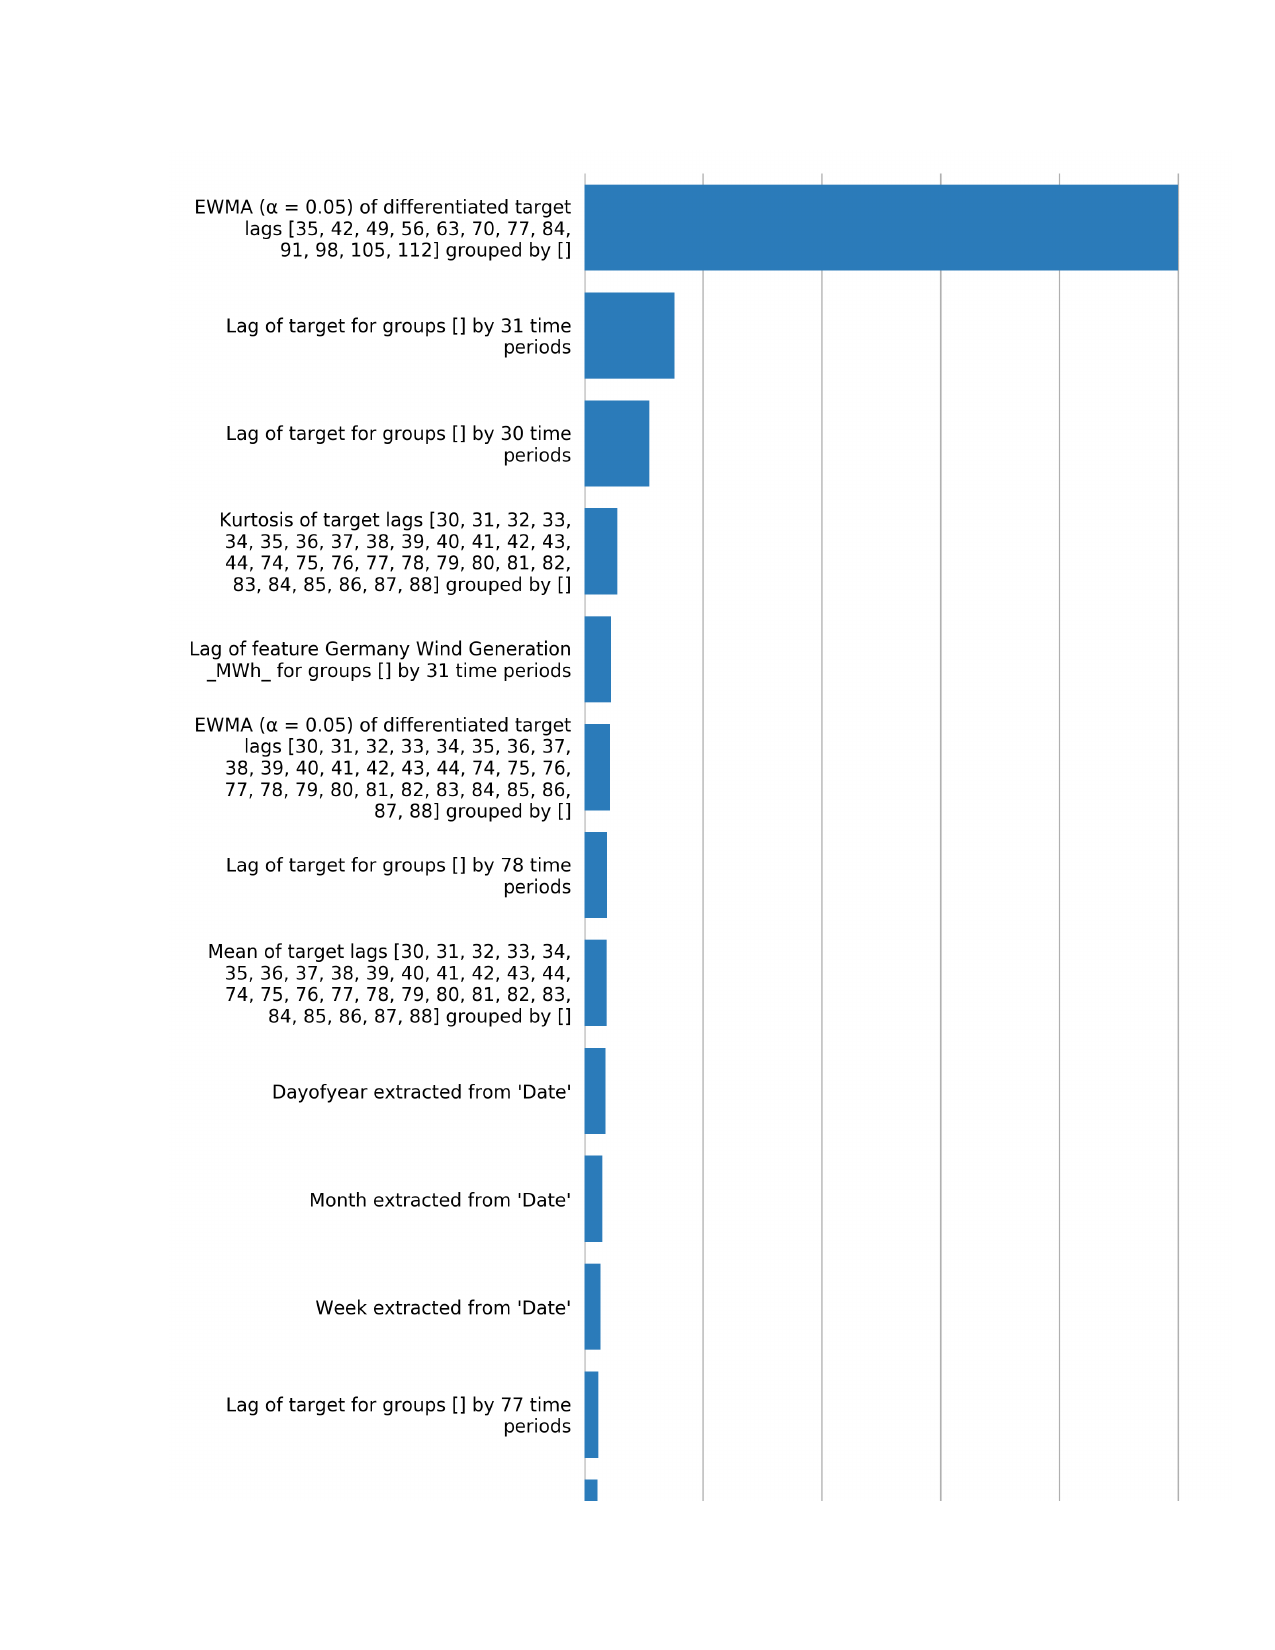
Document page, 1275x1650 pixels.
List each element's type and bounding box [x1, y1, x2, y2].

picture [168, 150, 1232, 1501]
